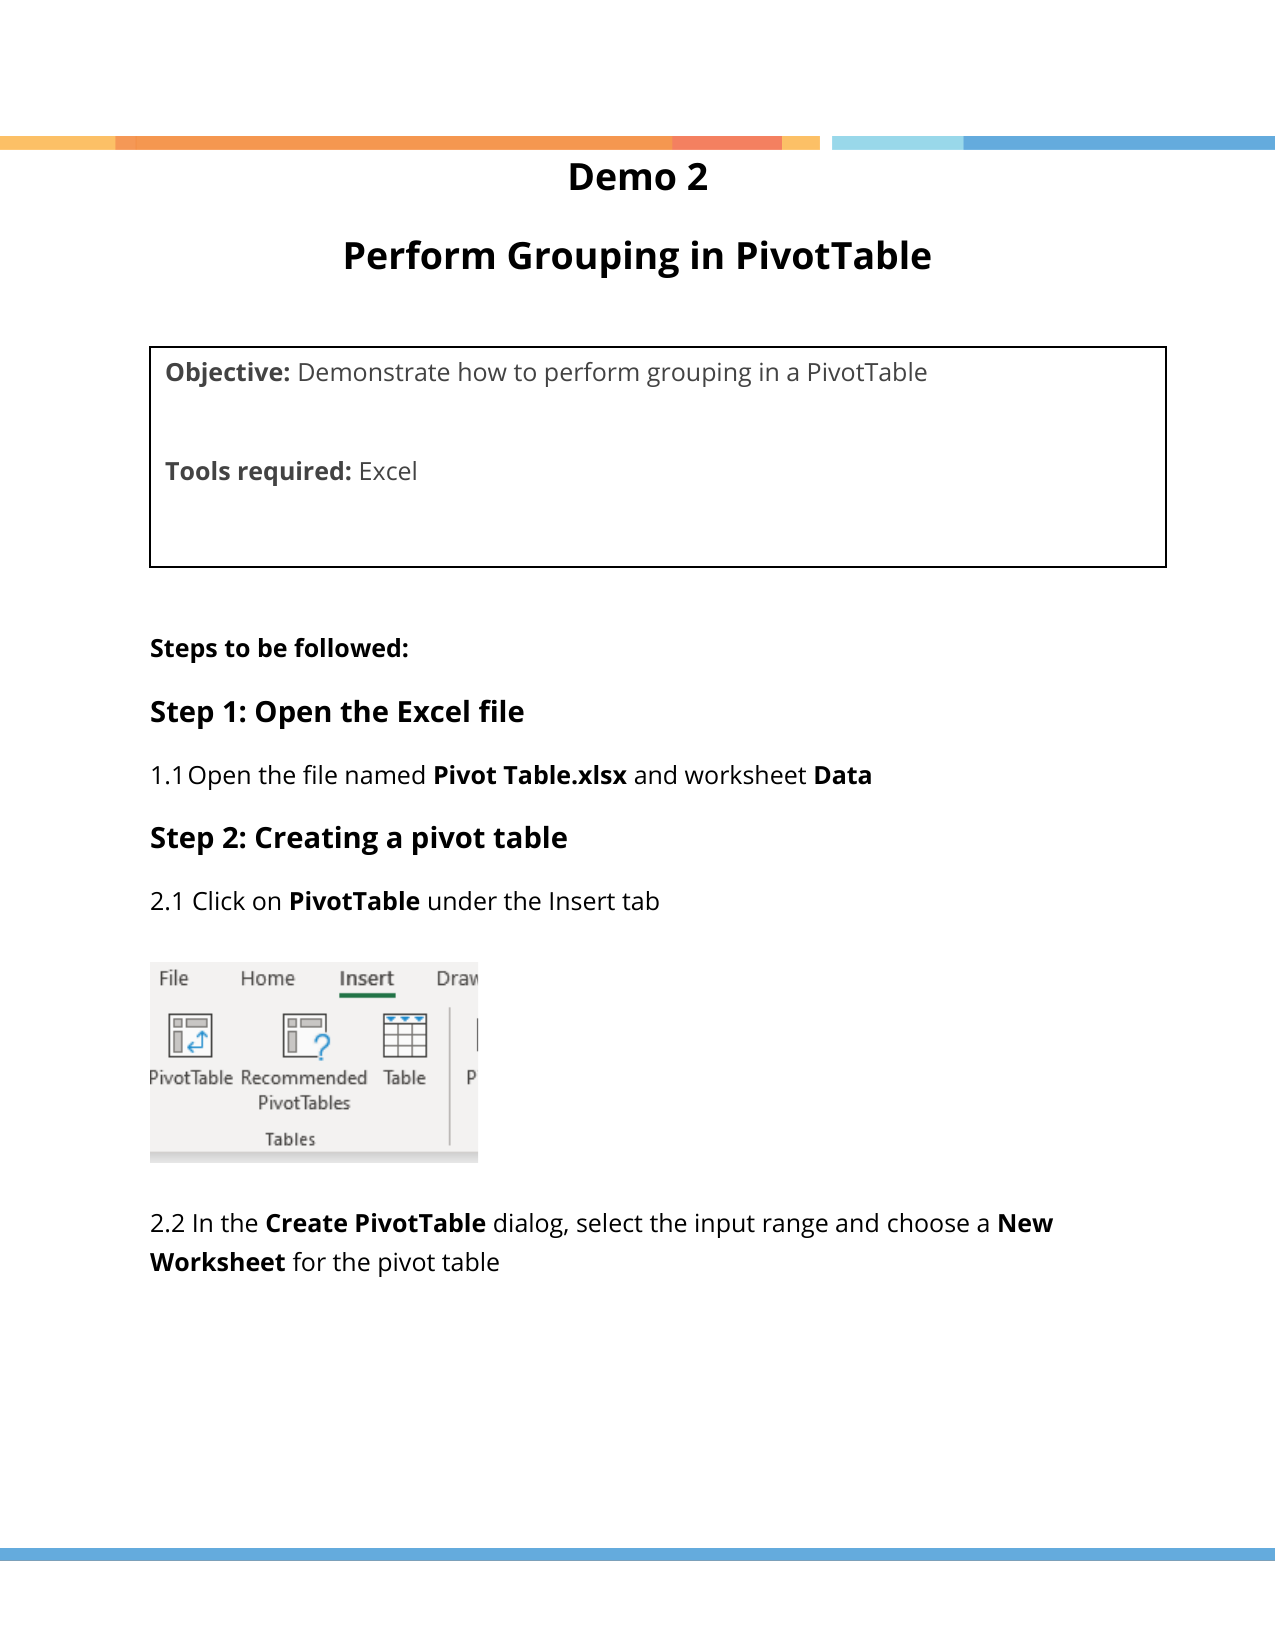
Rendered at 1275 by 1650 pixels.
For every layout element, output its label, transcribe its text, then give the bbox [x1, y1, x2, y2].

picture [0, 1548, 1275, 1562]
text Step 1: Open the Excel file [150, 691, 1125, 731]
list Open the file named Pivot Table.xlsx and worksheet Data [150, 757, 1125, 791]
text Steps to be followed: [150, 631, 1125, 665]
text 2.1 Click on PivotTable under the Insert tab [150, 884, 1125, 918]
text Demo 2 [150, 150, 1125, 201]
text Step 2: Creating a pivot table [150, 817, 1125, 857]
picture [0, 136, 1275, 150]
text 2.2 In the Create PivotTable dialog, select the input range and choose a New Worksheet for the pivot table [150, 1205, 1125, 1278]
text Perform Grouping in PivotTable [150, 229, 1125, 281]
picture [150, 962, 479, 1163]
